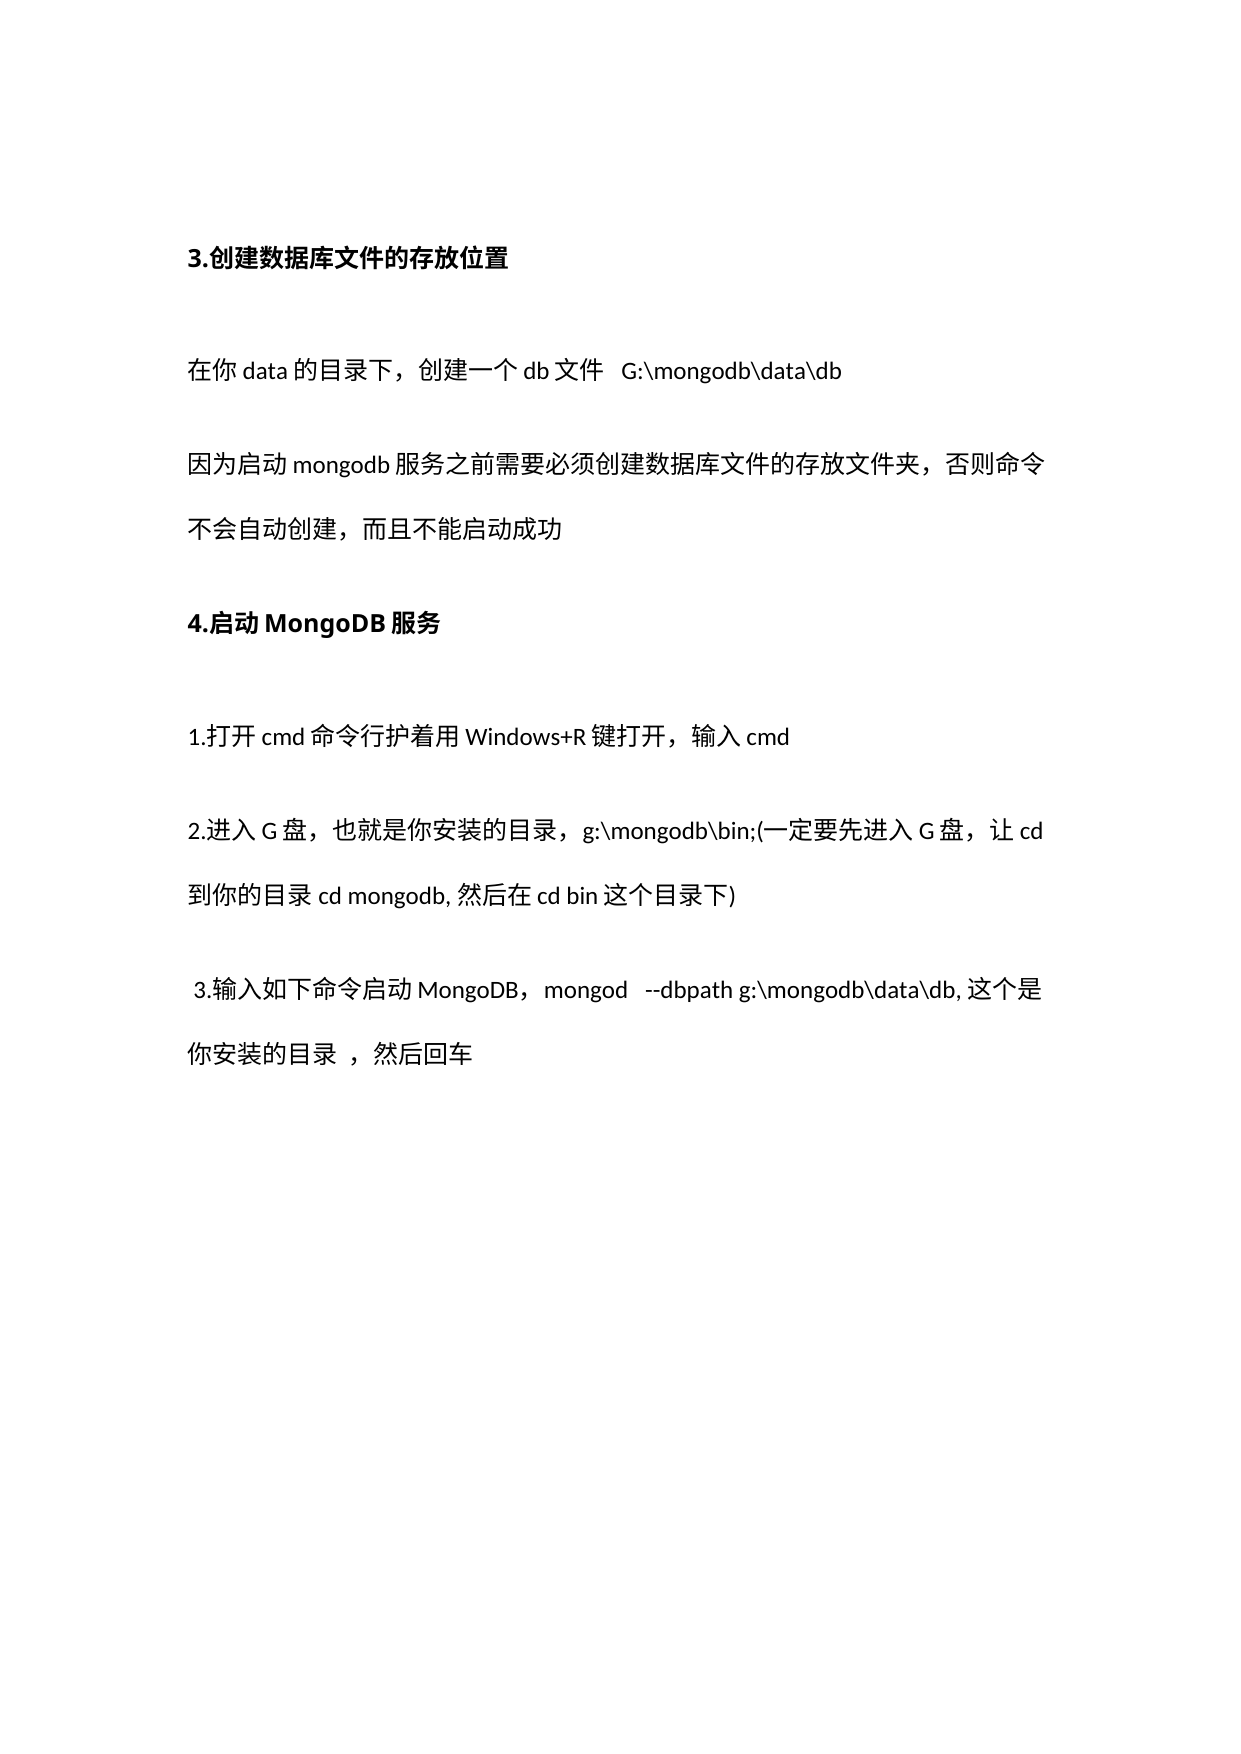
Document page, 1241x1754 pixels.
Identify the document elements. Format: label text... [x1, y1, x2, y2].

text 3.创建数据库文件的存放位置 [187, 224, 1053, 289]
text 2.进入G盘，也就是你安装的目录，g:\mongodb\bin;(一定要先进入G盘，让cd到你的目录 cd mongodb, 然后在cd bin这个目录下) [187, 796, 1053, 926]
text 4.启动MongoDB服务 [187, 589, 1053, 654]
text 3.输入如下命令启动MongoDB，mongod --dbpath g:\mongodb\data\db, 这个是你安装的目录 ，然后回车 [187, 955, 1053, 1085]
text 在你data的目录下，创建一个db文件 G:\mongodb\data\db [187, 336, 1053, 401]
text 因为启动mongodb服务之前需要必须创建数据库文件的存放文件夹，否则命令不会自动创建，而且不能启动成功 [187, 430, 1053, 560]
text 1.打开cmd命令行护着用Windows+R键打开，输入cmd [187, 702, 1053, 767]
